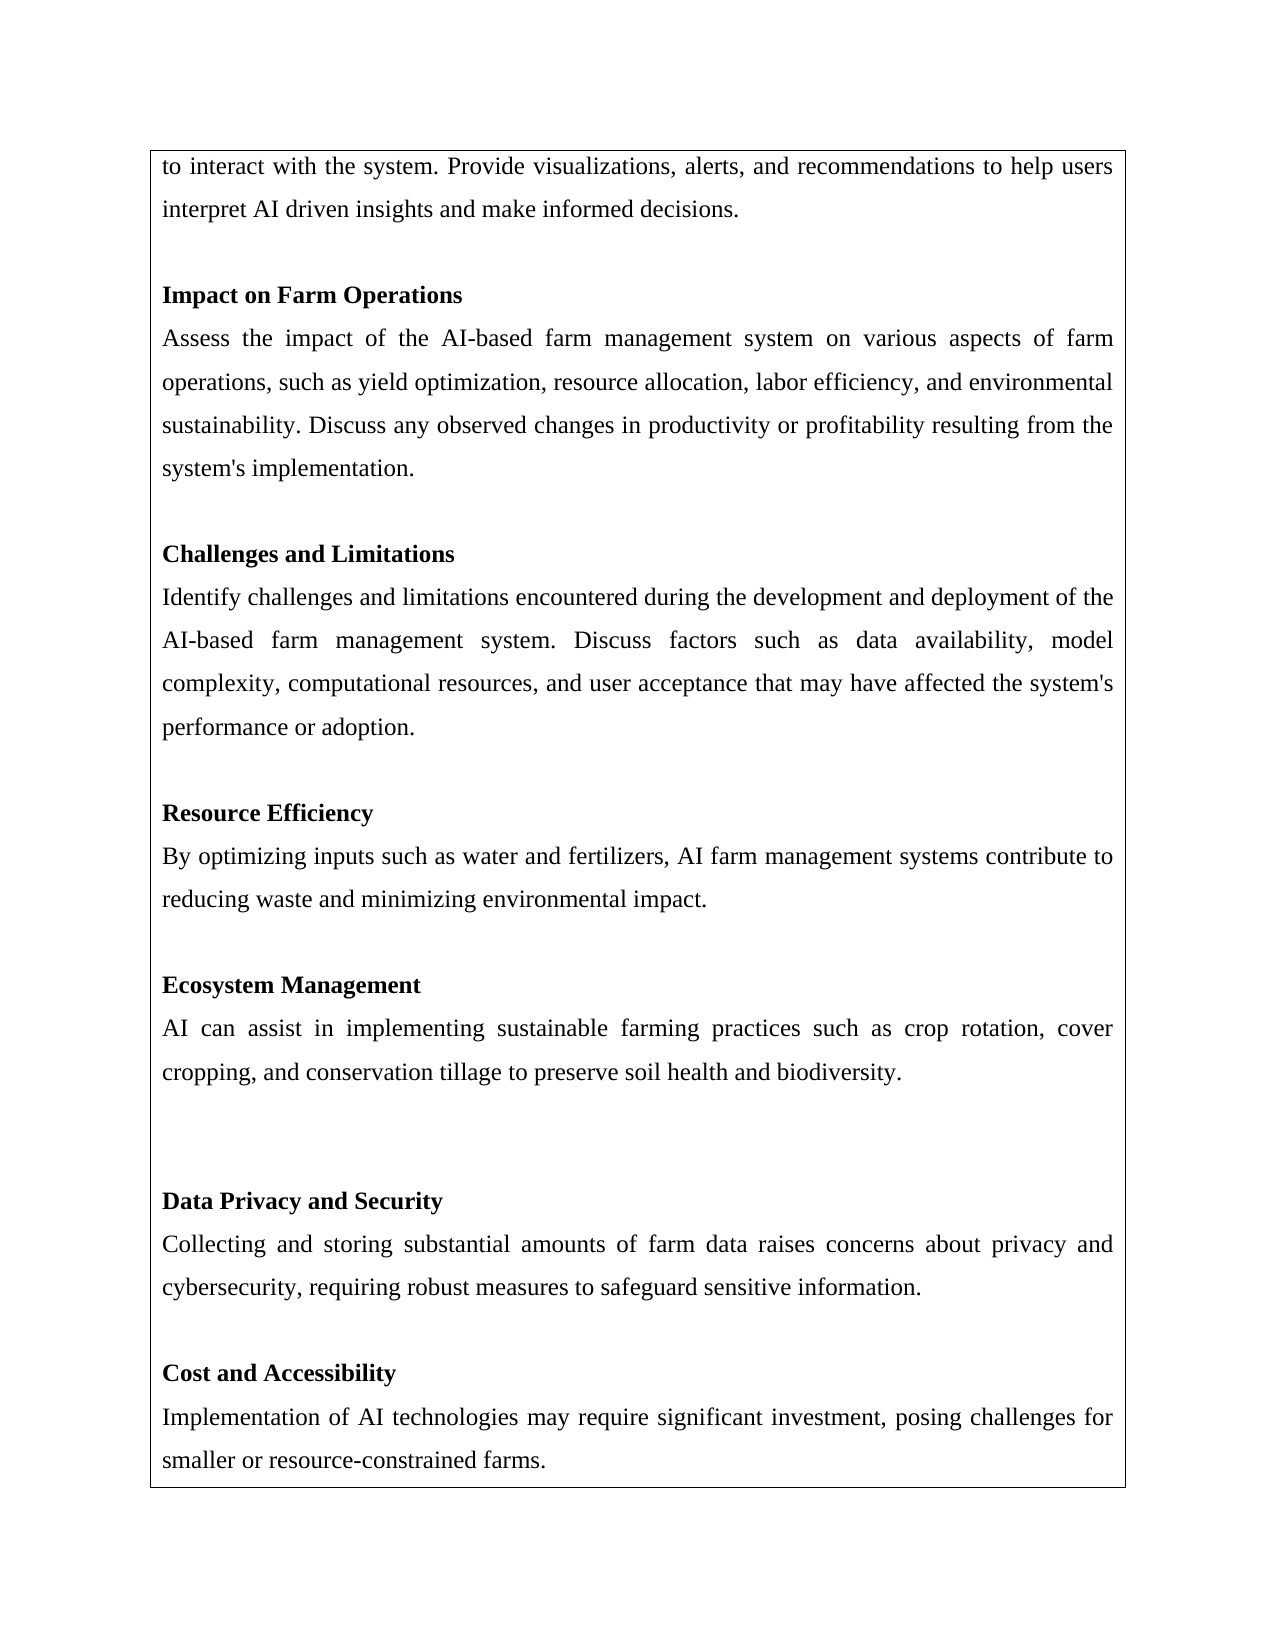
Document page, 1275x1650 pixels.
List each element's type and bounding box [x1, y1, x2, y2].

table_cell [151, 151, 1125, 1487]
